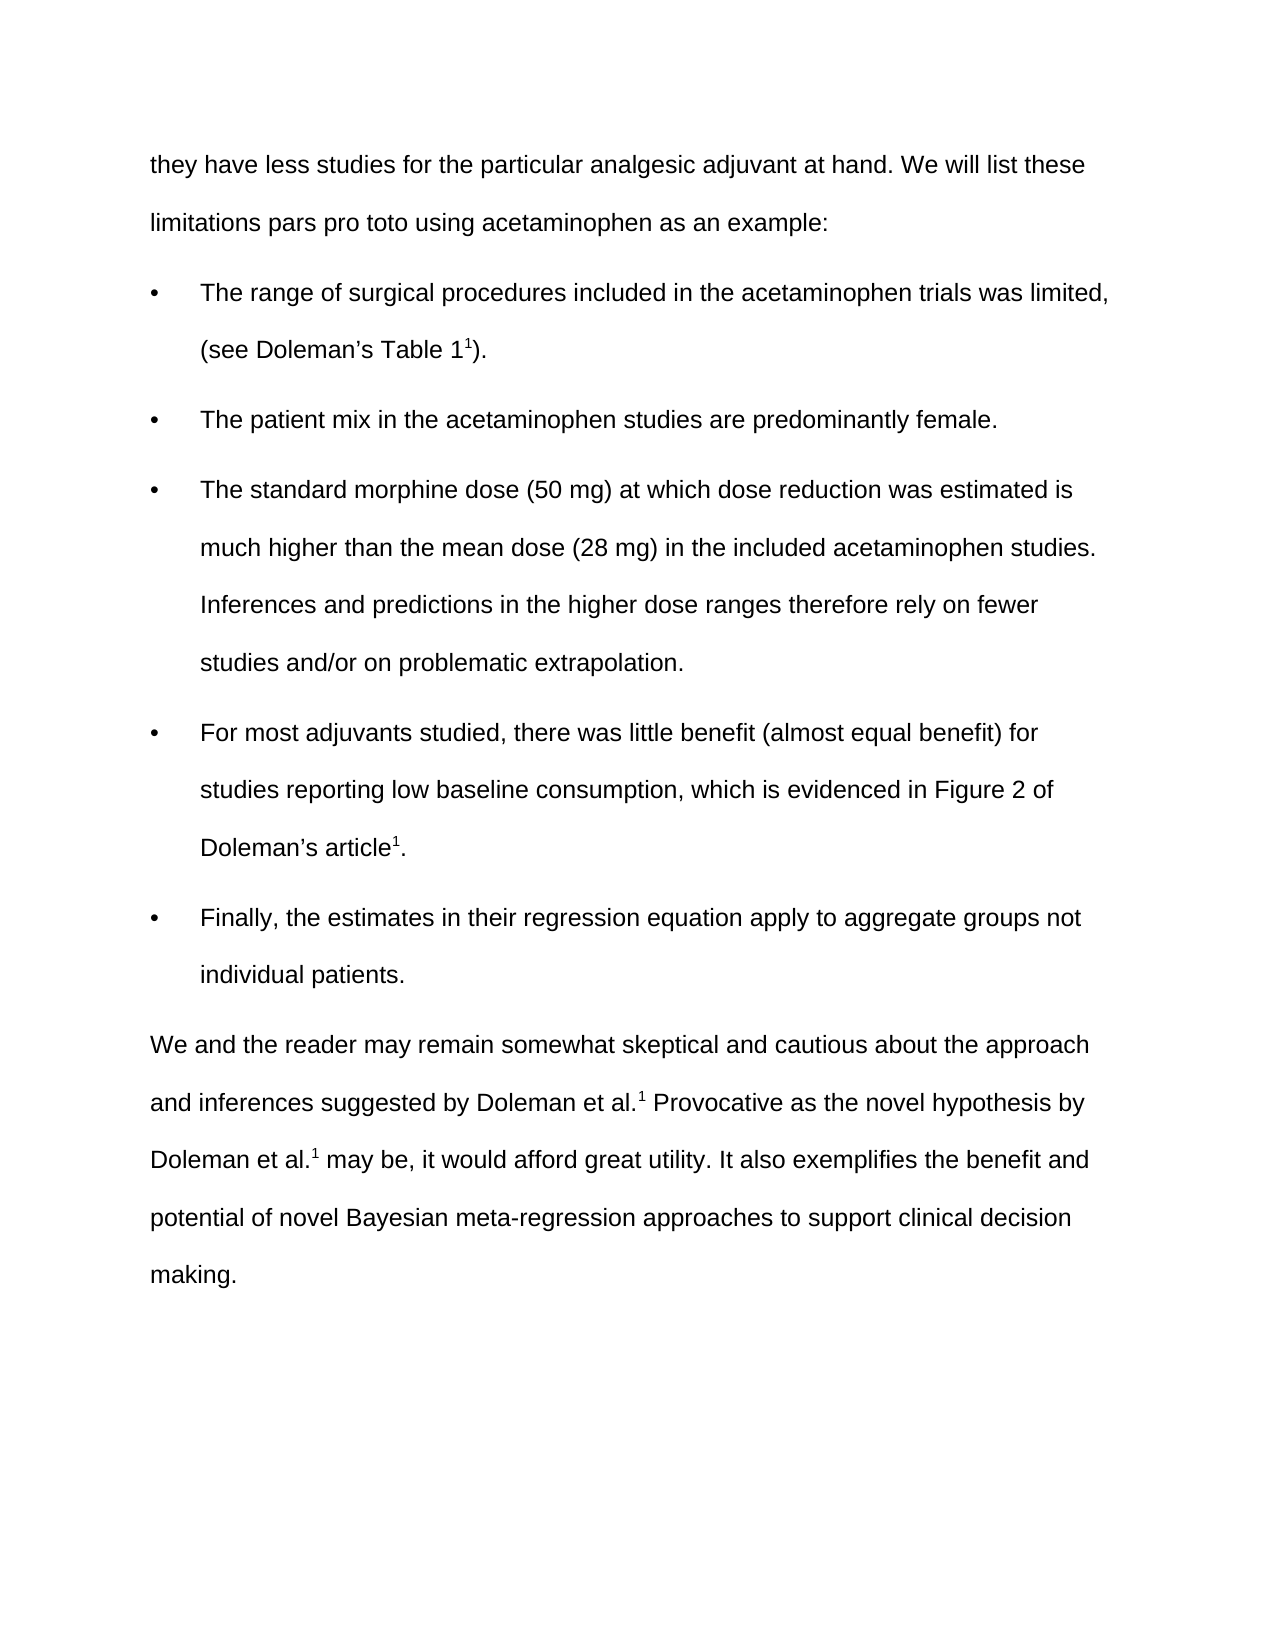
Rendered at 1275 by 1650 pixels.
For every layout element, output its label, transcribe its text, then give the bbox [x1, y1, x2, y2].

list Finally, the estimates in their regression equation apply to aggregate groups not individual patients. [150, 902, 1125, 989]
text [150, 150, 1125, 236]
list The standard morphine dose (50 mg) at which dose reduction was estimated is much higher than the mean dose (28 mg) in the included acetaminophen studies. Inferences and predictions in the higher dose ranges therefore rely on fewer studies and/or on problematic extrapolation. [150, 475, 1125, 676]
text We and the reader may remain somewhat skeptical and cautious about the approach and inferences suggested by Doleman et al.1 Provocative as the novel hypothesis by Doleman et al.1 may be, it would afford great utility. It also exemplifies the benefit and potential of novel Bayesian meta-regression approaches to support clinical decision making. [150, 1030, 1125, 1289]
list The patient mix in the acetaminophen studies are predominantly female. [150, 405, 1125, 434]
list For most adjuvants studied, there was little benefit (almost equal benefit) for studies reporting low baseline consumption, which is evidenced in Figure 2 of Doleman’s article1. [150, 717, 1125, 861]
list The range of surgical procedures included in the acetaminophen trials was limited, (see Doleman’s Table 11). [150, 277, 1125, 364]
